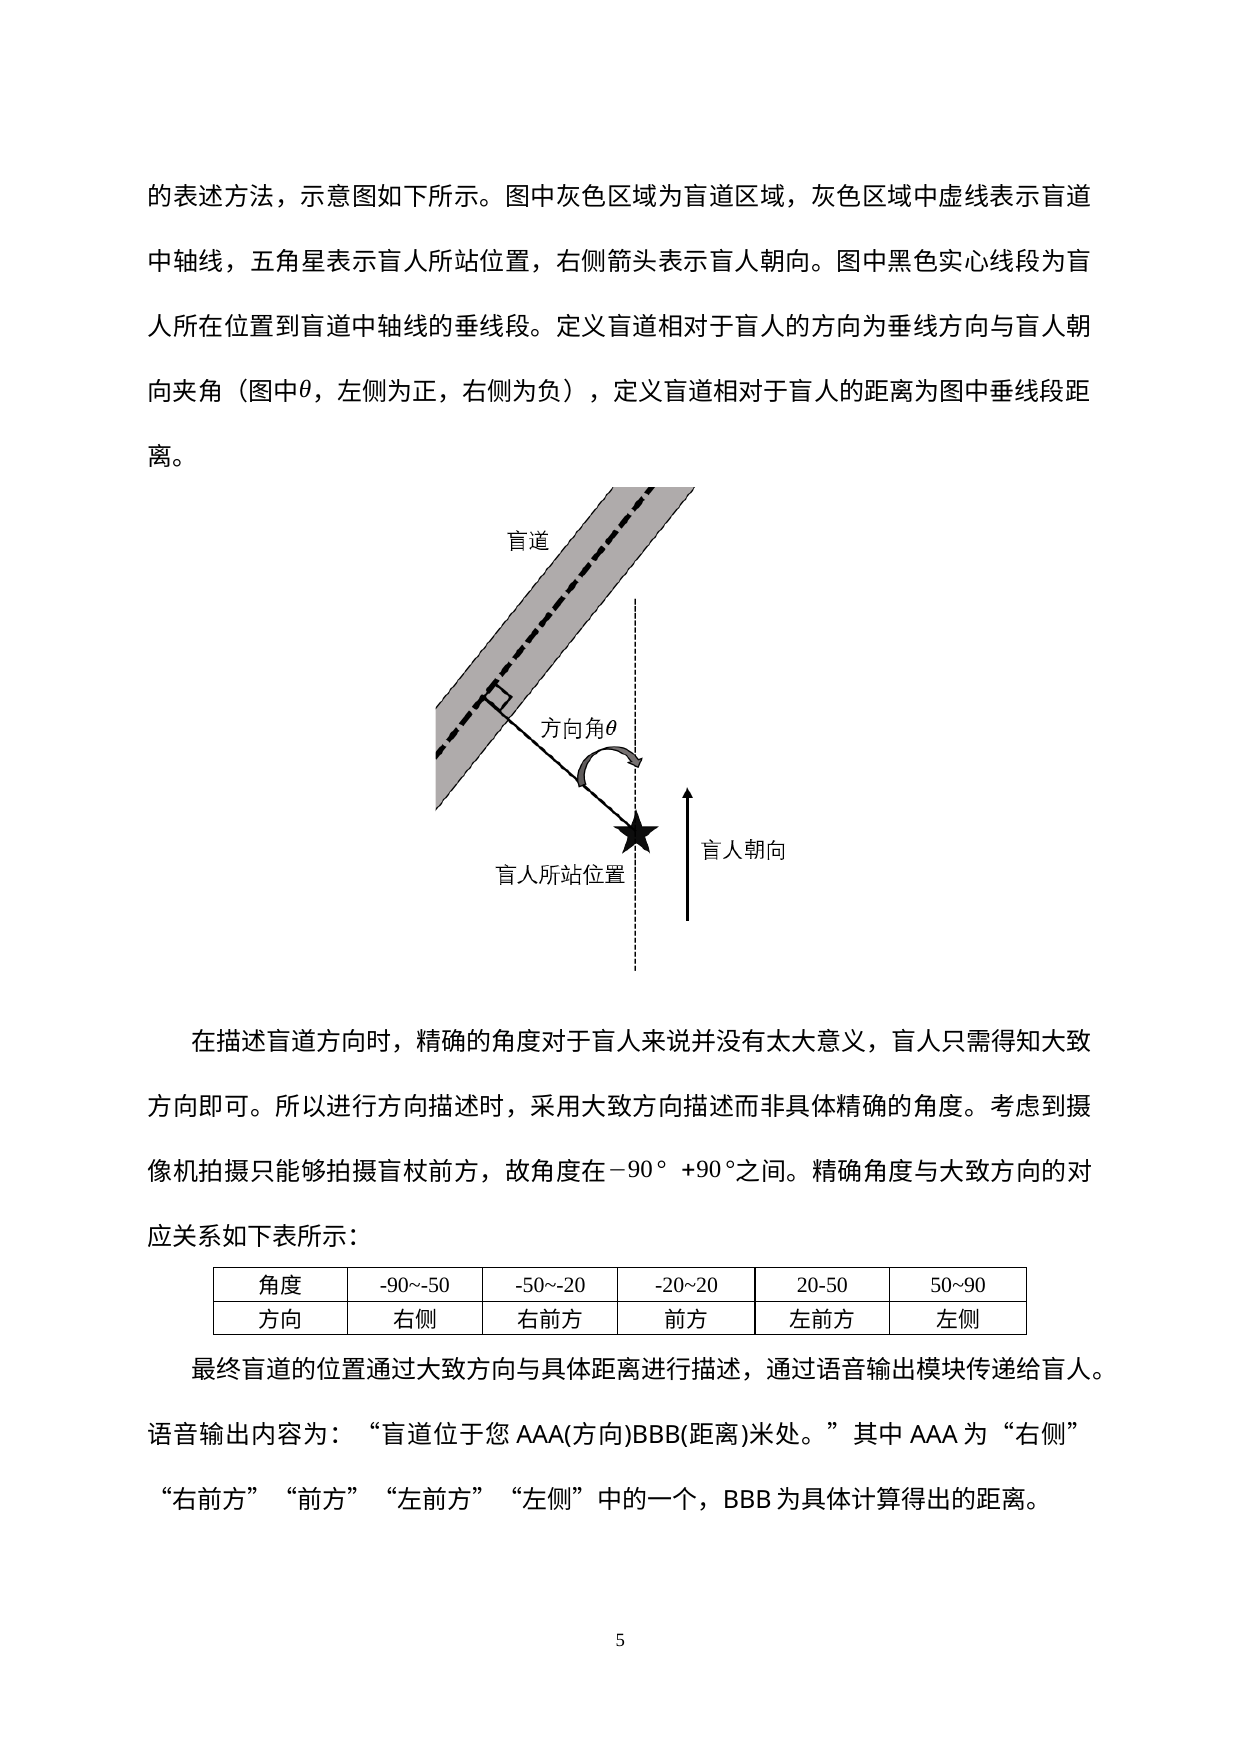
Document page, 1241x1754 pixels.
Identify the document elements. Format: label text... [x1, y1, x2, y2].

table_header -90~-50 [348, 1268, 482, 1301]
table_header -50~-20 [483, 1268, 617, 1301]
table_cell 右前方 [483, 1302, 617, 1334]
table_header 20-50 [756, 1268, 889, 1301]
table_cell 方向 [214, 1302, 347, 1334]
picture [435, 487, 805, 985]
table_cell 左前方 [756, 1302, 889, 1334]
table_cell 前方 [618, 1302, 754, 1334]
table_cell 左侧 [890, 1302, 1026, 1334]
table_cell 右侧 [348, 1302, 482, 1334]
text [148, 162, 1092, 487]
text 在描述盲道方向时，精确的角度对于盲人来说并没有太大意义，盲人只需得知大致方向即可。所以进行方向描述时，采用大致方向描述而非具体精确的角度。考虑到摄像机拍摄只能够拍摄盲杖前方，故角度在之间。精确角度与大致方向的对应关系如下表所示： [148, 1007, 1092, 1267]
table_header 角度 [214, 1268, 347, 1301]
table_header 50~90 [890, 1268, 1026, 1301]
table_header -20~20 [618, 1268, 754, 1301]
text 最终盲道的位置通过大致方向与具体距离进行描述，通过语音输出模块传递给盲人。语音输出内容为：“盲道位于您AAA(方向)BBB(距离)米处。”其中AAA为“右侧”“右前方”“前方”“左前方”“左侧”中的一个，BBB为具体计算得出的距离。 [148, 1335, 1092, 1530]
